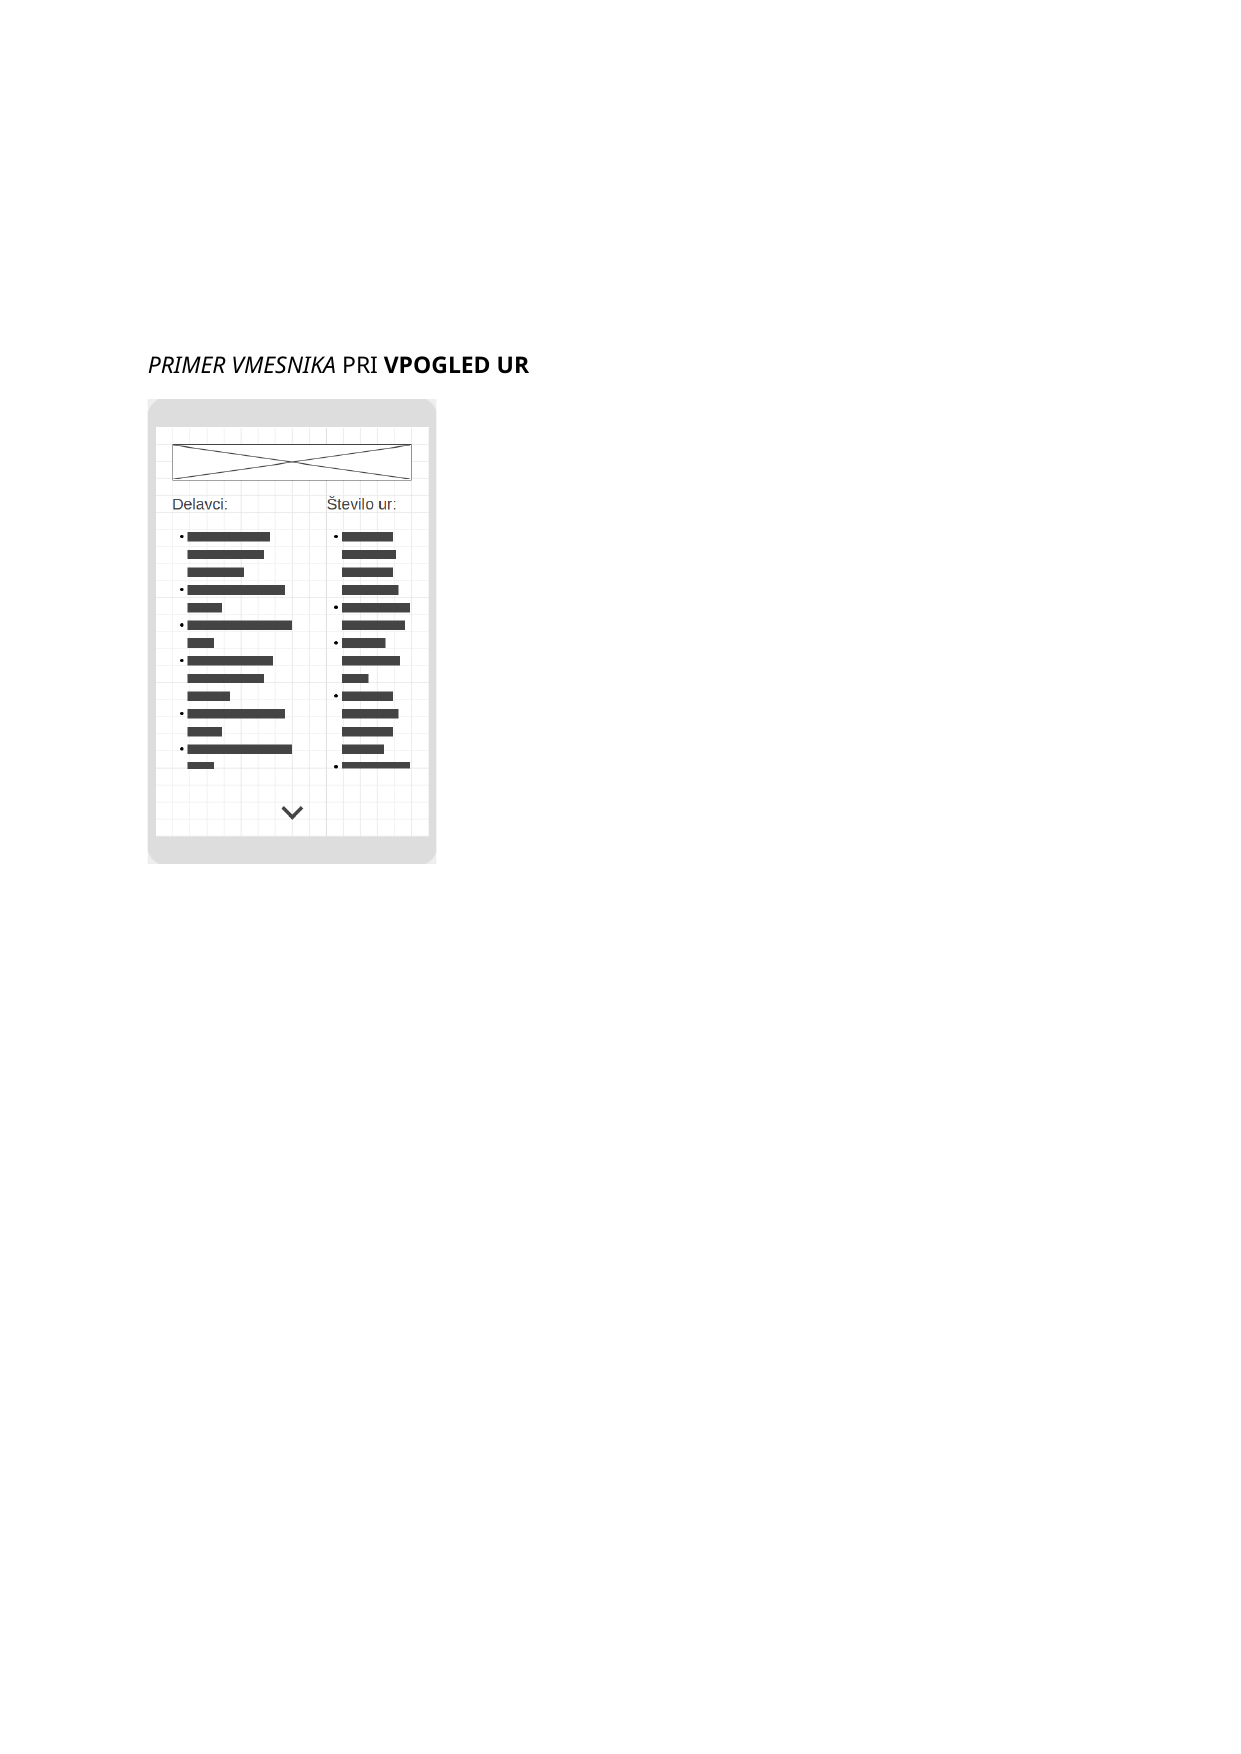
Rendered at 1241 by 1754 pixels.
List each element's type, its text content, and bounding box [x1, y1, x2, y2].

text PRIMER VMESNIKA PRI VPOGLED UR [148, 349, 1093, 381]
picture [147, 399, 437, 864]
